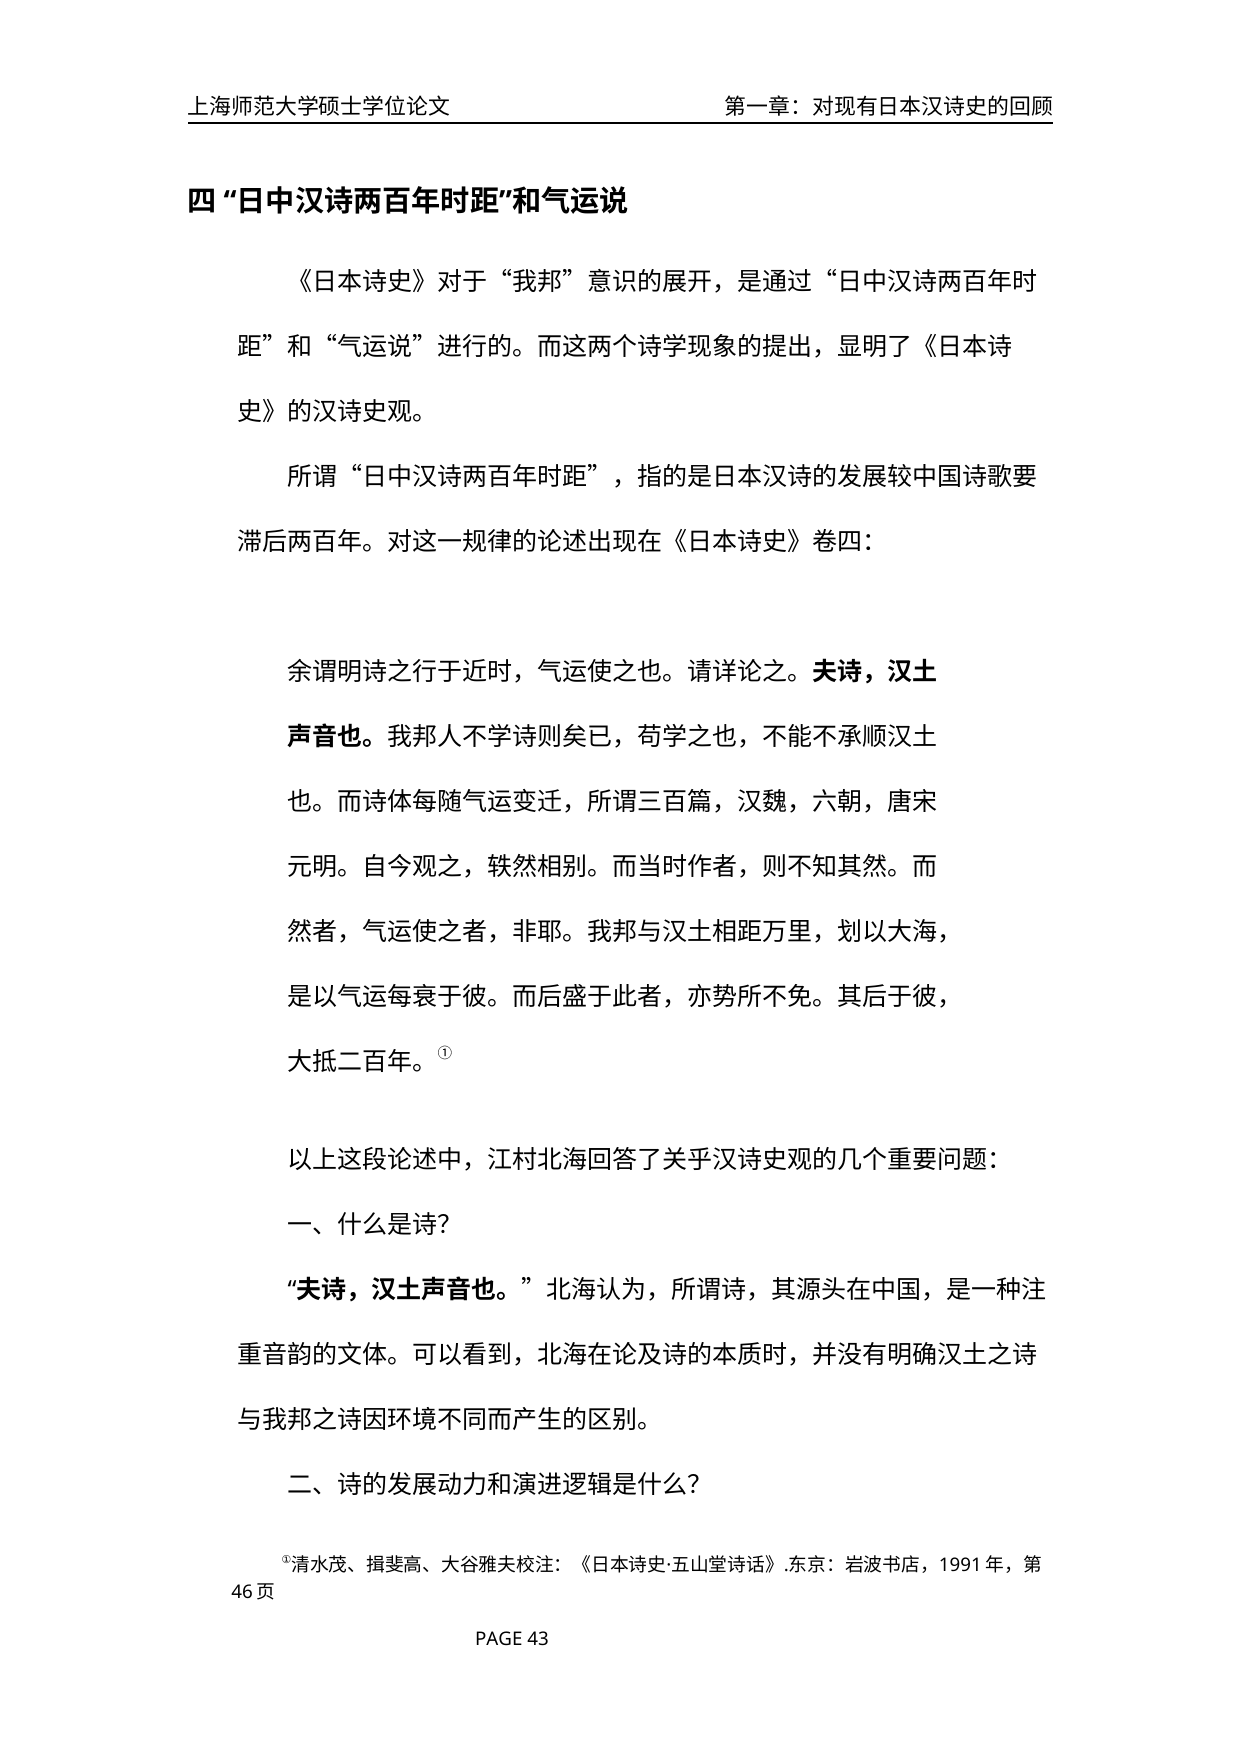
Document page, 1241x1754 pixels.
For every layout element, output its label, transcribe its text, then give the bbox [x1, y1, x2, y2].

text 所谓“日中汉诗两百年时距”，指的是日本汉诗的发展较中国诗歌要滞后两百年。对这一规律的论述出现在《日本诗史》卷四： [237, 442, 1053, 572]
text 以上这段论述中，江村北海回答了关乎汉诗史观的几个重要问题： [237, 1125, 1053, 1190]
text 余谓明诗之行于近时，气运使之也。请详论之。夫诗，汉土声音也。我邦人不学诗则矣已，苟学之也，不能不承顺汉土也。而诗体每随气运变迁，所谓三百篇，汉魏，六朝，唐宋元明。自今观之，轶然相别。而当时作者，则不知其然。而然者，气运使之者，非耶。我邦与汉土相距万里，划以大海，是以气运每衰于彼。而后盛于此者，亦势所不免。其后于彼，大抵二百年。 [287, 637, 953, 1092]
text “夫诗，汉土声音也。”北海认为，所谓诗，其源头在中国，是一种注重音韵的文体。可以看到，北海在论及诗的本质时，并没有明确汉土之诗与我邦之诗因环境不同而产生的区别。 [237, 1255, 1053, 1450]
text 二、诗的发展动力和演进逻辑是什么？ [237, 1450, 1053, 1515]
text 《日本诗史》对于“我邦”意识的展开，是通过“日中汉诗两百年时距”和“气运说”进行的。而这两个诗学现象的提出，显明了《日本诗史》的汉诗史观。 [237, 247, 1053, 442]
text 一、什么是诗？ [237, 1190, 1053, 1255]
